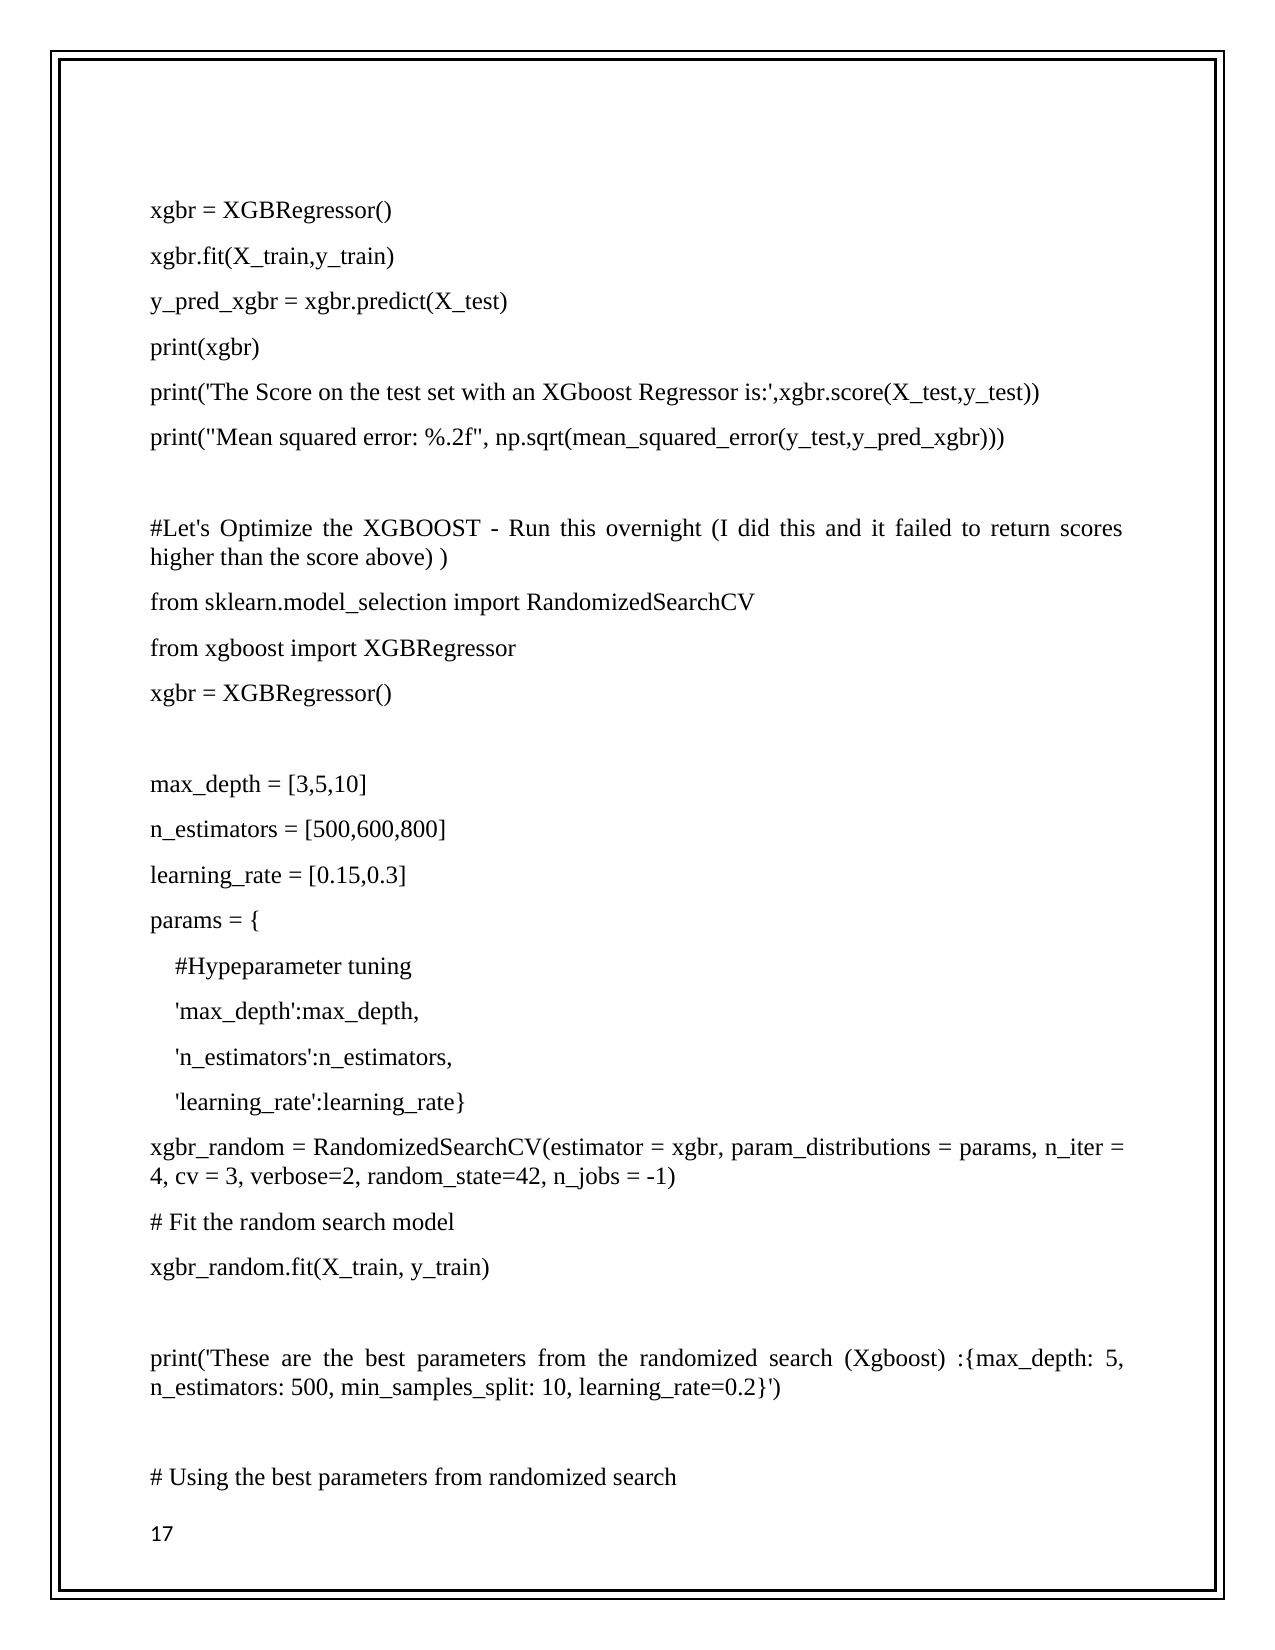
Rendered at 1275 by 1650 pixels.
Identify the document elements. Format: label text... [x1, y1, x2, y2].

text from xgboost import XGBRegressor [150, 633, 1125, 662]
text #Let's Optimize the XGBOOST - Run this overnight (I did this and it failed to return scores higher than the score above) ) [150, 513, 1125, 571]
text print(xgbr) [150, 332, 1125, 360]
text xgbr.fit(X_train,y_train) [150, 241, 1125, 269]
text #Hypeparameter tuning [150, 951, 1125, 979]
text n_estimators = [500,600,800] [150, 814, 1125, 843]
text learning_rate = [0.15,0.3] [150, 860, 1125, 889]
text from sklearn.model_selection import RandomizedSearchCV [150, 587, 1125, 616]
text params = { [150, 905, 1125, 934]
text xgbr = XGBRegressor() [150, 678, 1125, 707]
text xgbr = XGBRegressor() [150, 195, 1125, 224]
text 'n_estimators':n_estimators, [150, 1042, 1125, 1070]
text max_depth = [3,5,10] [150, 769, 1125, 798]
text # Using the best parameters from randomized search [150, 1462, 1125, 1491]
text # Fit the random search model [150, 1207, 1125, 1235]
text 'learning_rate':learning_rate} [150, 1087, 1125, 1116]
text xgbr_random = RandomizedSearchCV(estimator = xgbr, param_distributions = params, n_iter = 4, cv = 3, verbose=2, random_state=42, n_jobs = -1) [150, 1132, 1125, 1190]
text y_pred_xgbr = xgbr.predict(X_test) [150, 286, 1125, 315]
text print('The Score on the test set with an XGboost Regressor is:',xgbr.score(X_test,y_test)) [150, 377, 1125, 406]
text xgbr_random.fit(X_train, y_train) [150, 1252, 1125, 1281]
text 'max_depth':max_depth, [150, 996, 1125, 1025]
text print('These are the best parameters from the randomized search (Xgboost) :{max_depth: 5, n_estimators: 500, min_samples_split: 10, learning_rate=0.2}') [150, 1343, 1125, 1400]
text print("Mean squared error: %.2f", np.sqrt(mean_squared_error(y_test,y_pred_xgbr))) [150, 422, 1125, 451]
